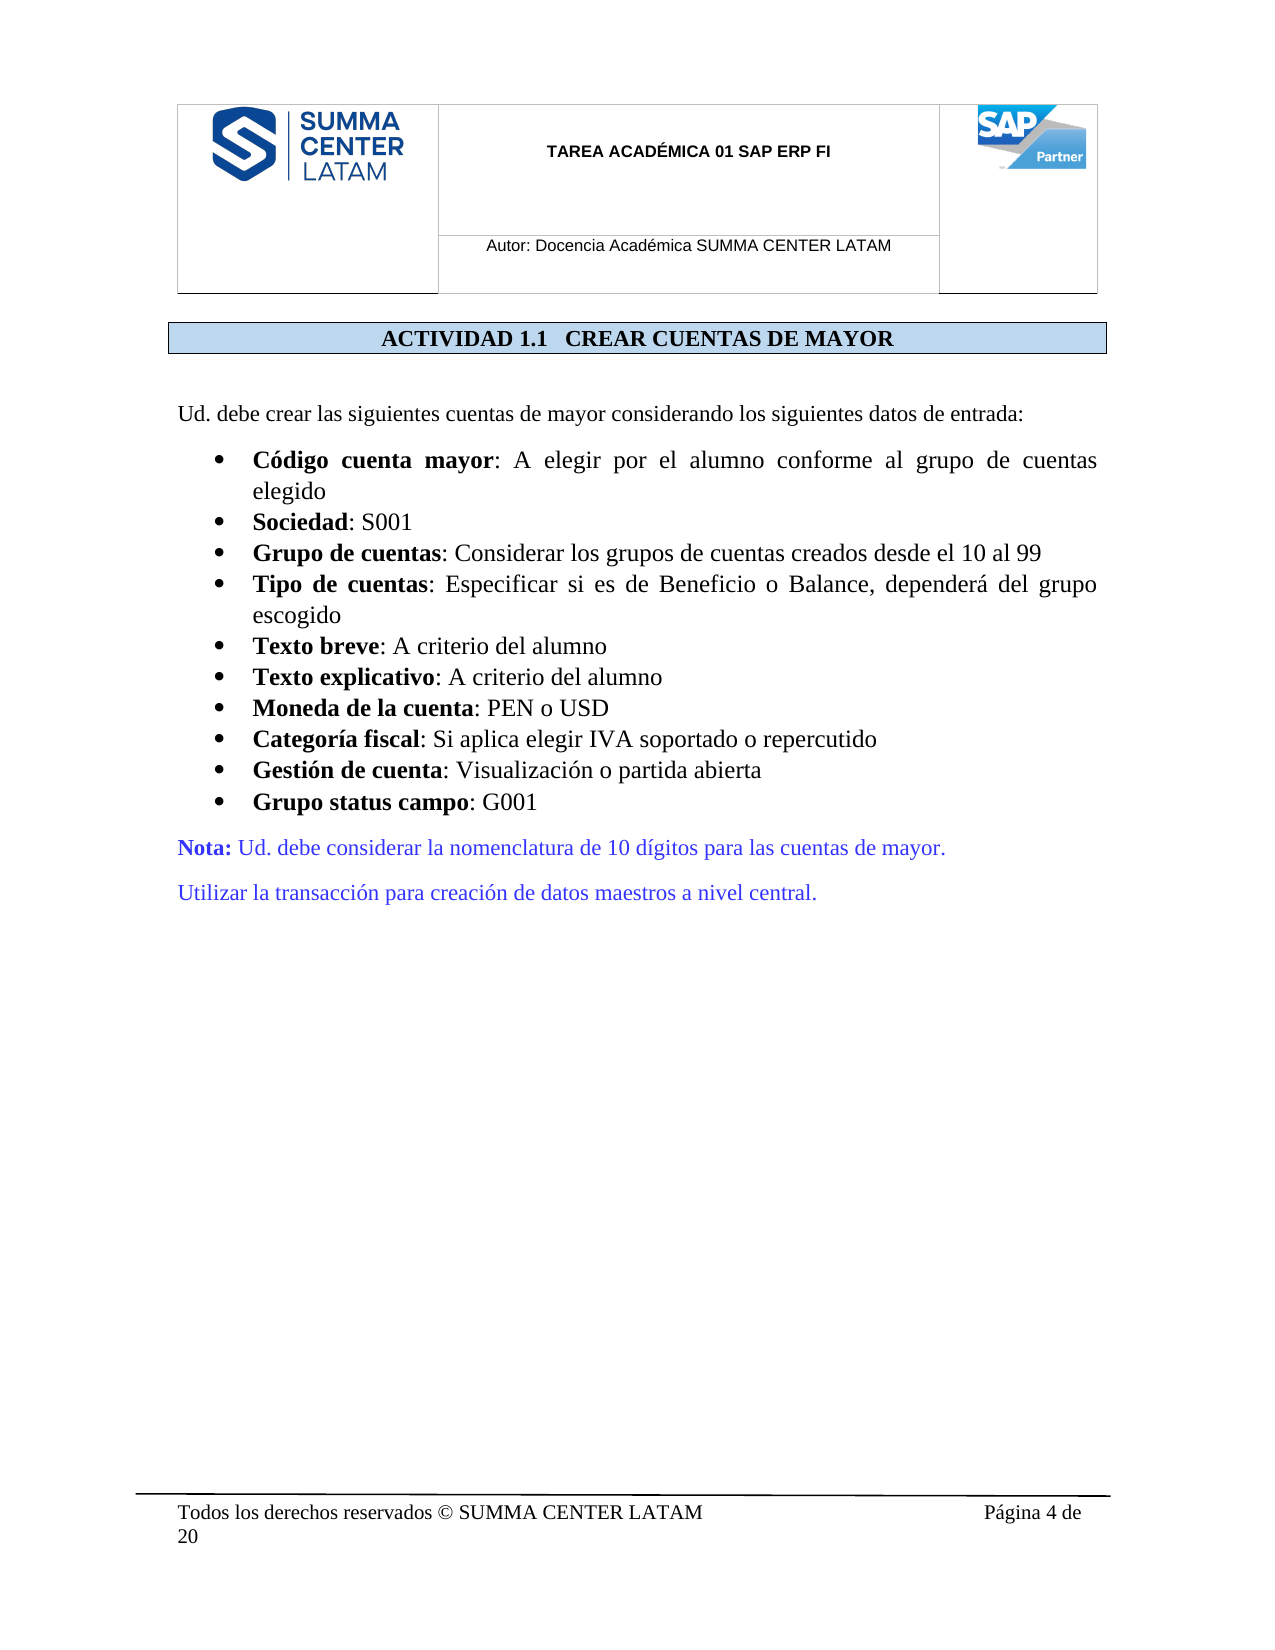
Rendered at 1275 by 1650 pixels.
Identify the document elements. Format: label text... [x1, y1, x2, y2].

picture [977, 105, 1087, 169]
list Grupo status campo: G001 [215, 787, 1098, 815]
text Ud. debe crear las siguientes cuentas de mayor considerando los siguientes datos de entrada: [177, 400, 1098, 426]
text ACTIVIDAD 1.1 CREAR CUENTAS DE MAYOR [169, 323, 1106, 353]
list Categoría fiscal: Si aplica elegir IVA soportado o repercutido [215, 724, 1098, 753]
text Nota: Ud. debe considerar la nomenclatura de 10 dígitos para las cuentas de mayor. [177, 834, 1098, 861]
list Código cuenta mayor: A elegir por el alumno conforme al grupo de cuentas elegido [215, 445, 1098, 505]
list Texto breve: A criterio del alumno [215, 631, 1098, 660]
text Utilizar la transacción para creación de datos maestros a nivel central. [177, 879, 1098, 906]
picture [211, 105, 405, 185]
list Tipo de cuentas: Especificar si es de Beneficio o Balance, dependerá del grupo escogido [215, 569, 1098, 629]
list Moneda de la cuenta: PEN o USD [215, 693, 1098, 722]
list Sociedad: S001 [215, 507, 1098, 536]
list Texto explicativo: A criterio del alumno [215, 662, 1098, 691]
list Grupo de cuentas: Considerar los grupos de cuentas creados desde el 10 al 99 [215, 538, 1098, 567]
list Gestión de cuenta: Visualización o partida abierta [215, 756, 1098, 784]
